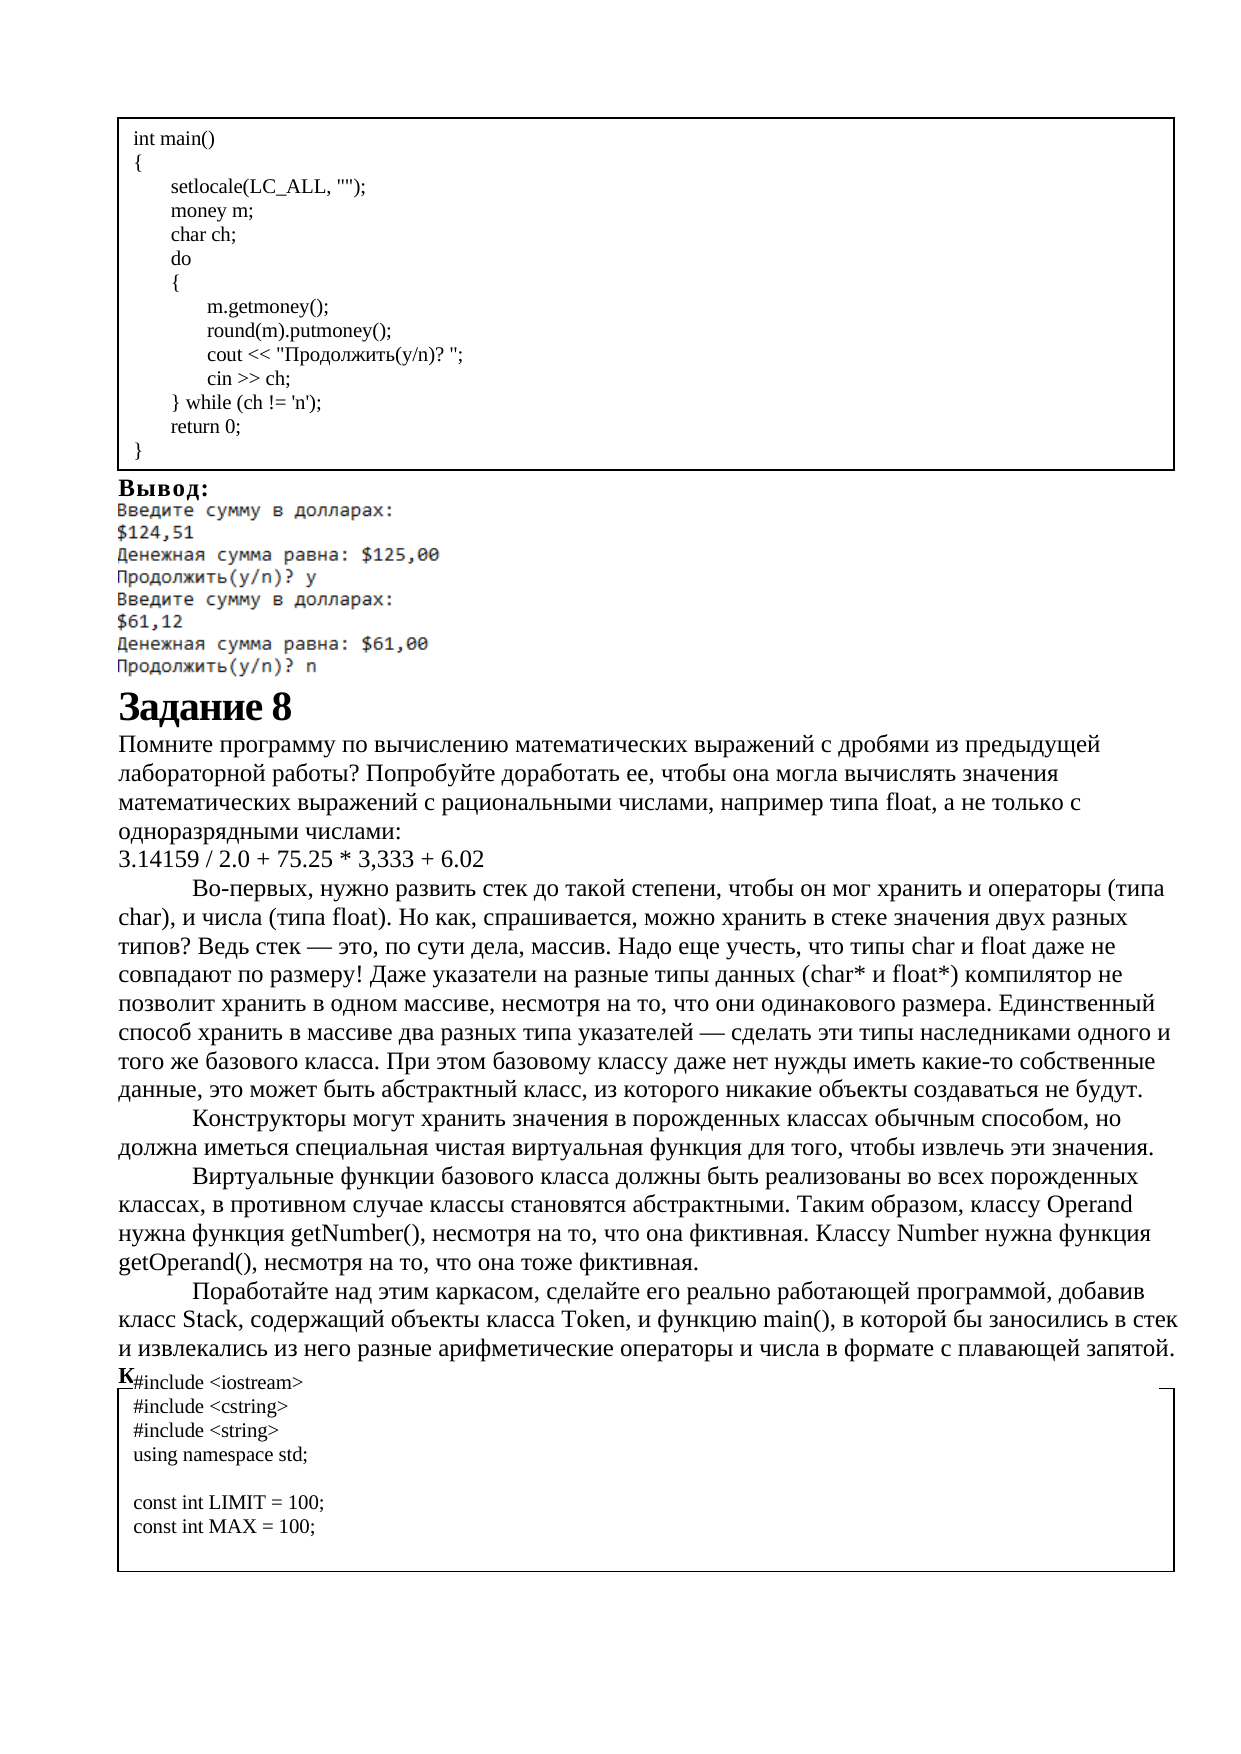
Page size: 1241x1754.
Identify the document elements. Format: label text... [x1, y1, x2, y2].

picture [118, 501, 440, 682]
text Поработайте над этим каркасом, сделайте его реально работающей программой, добавив класс Stack, содержащий объекты класса Token, и функцию main(), в которой бы заносились в стек и извлекались из него разные арифметические операторы и числа в формате с плавающей запятой. [118, 1276, 1181, 1362]
subtitle Код: [118, 1362, 1181, 1574]
text Конструкторы могут хранить значения в порожденных классах обычным способом, но должна иметься специальная чистая виртуальная функция для того, чтобы извлечь эти значения. [118, 1103, 1181, 1161]
text Во-первых, нужно развить стек до такой степени, чтобы он мог хранить и операторы (типа char), и числа (типа float). Но как, спрашивается, можно хранить в стеке значения двух разных типов? Ведь стек — это, по сути дела, массив. Надо еще учесть, что типы char и float даже не совпадают по размеру! Даже указатели на разные типы данных (char* и float*) компилятор не позволит хранить в одном массиве, несмотря на то, что они одинакового размера. Единственный способ хранить в массиве два разных типа указателей — сделать эти типы наследниками одного и того же базового класса. При этом базовому классу даже нет нужды иметь какие-то собственные данные, это может быть абстрактный класс, из которого никакие объекты создаваться не будут. [118, 873, 1181, 1103]
text Виртуальные функции базового класса должны быть реализованы во всех порожденных классах, в противном случае классы становятся абстрактными. Таким образом, классу Operand нужна функция getNumber(), несмотря на то, что она фиктивная. Классу Number нужна функция getOperand(), несмотря на то, что она тоже фиктивная. [118, 1161, 1181, 1276]
text 3.14159 / 2.0 + 75.25 * 3,333 + 6.02 [118, 844, 1181, 873]
title Задание 8 [118, 682, 1181, 729]
text Помните программу по вычислению математических выражений с дробями из предыдущей лабораторной работы? Попробуйте доработать ее, чтобы она могла вычислять значения математических выражений с рациональными числами, например типа float, а не только с одноразрядными числами: [118, 729, 1181, 844]
